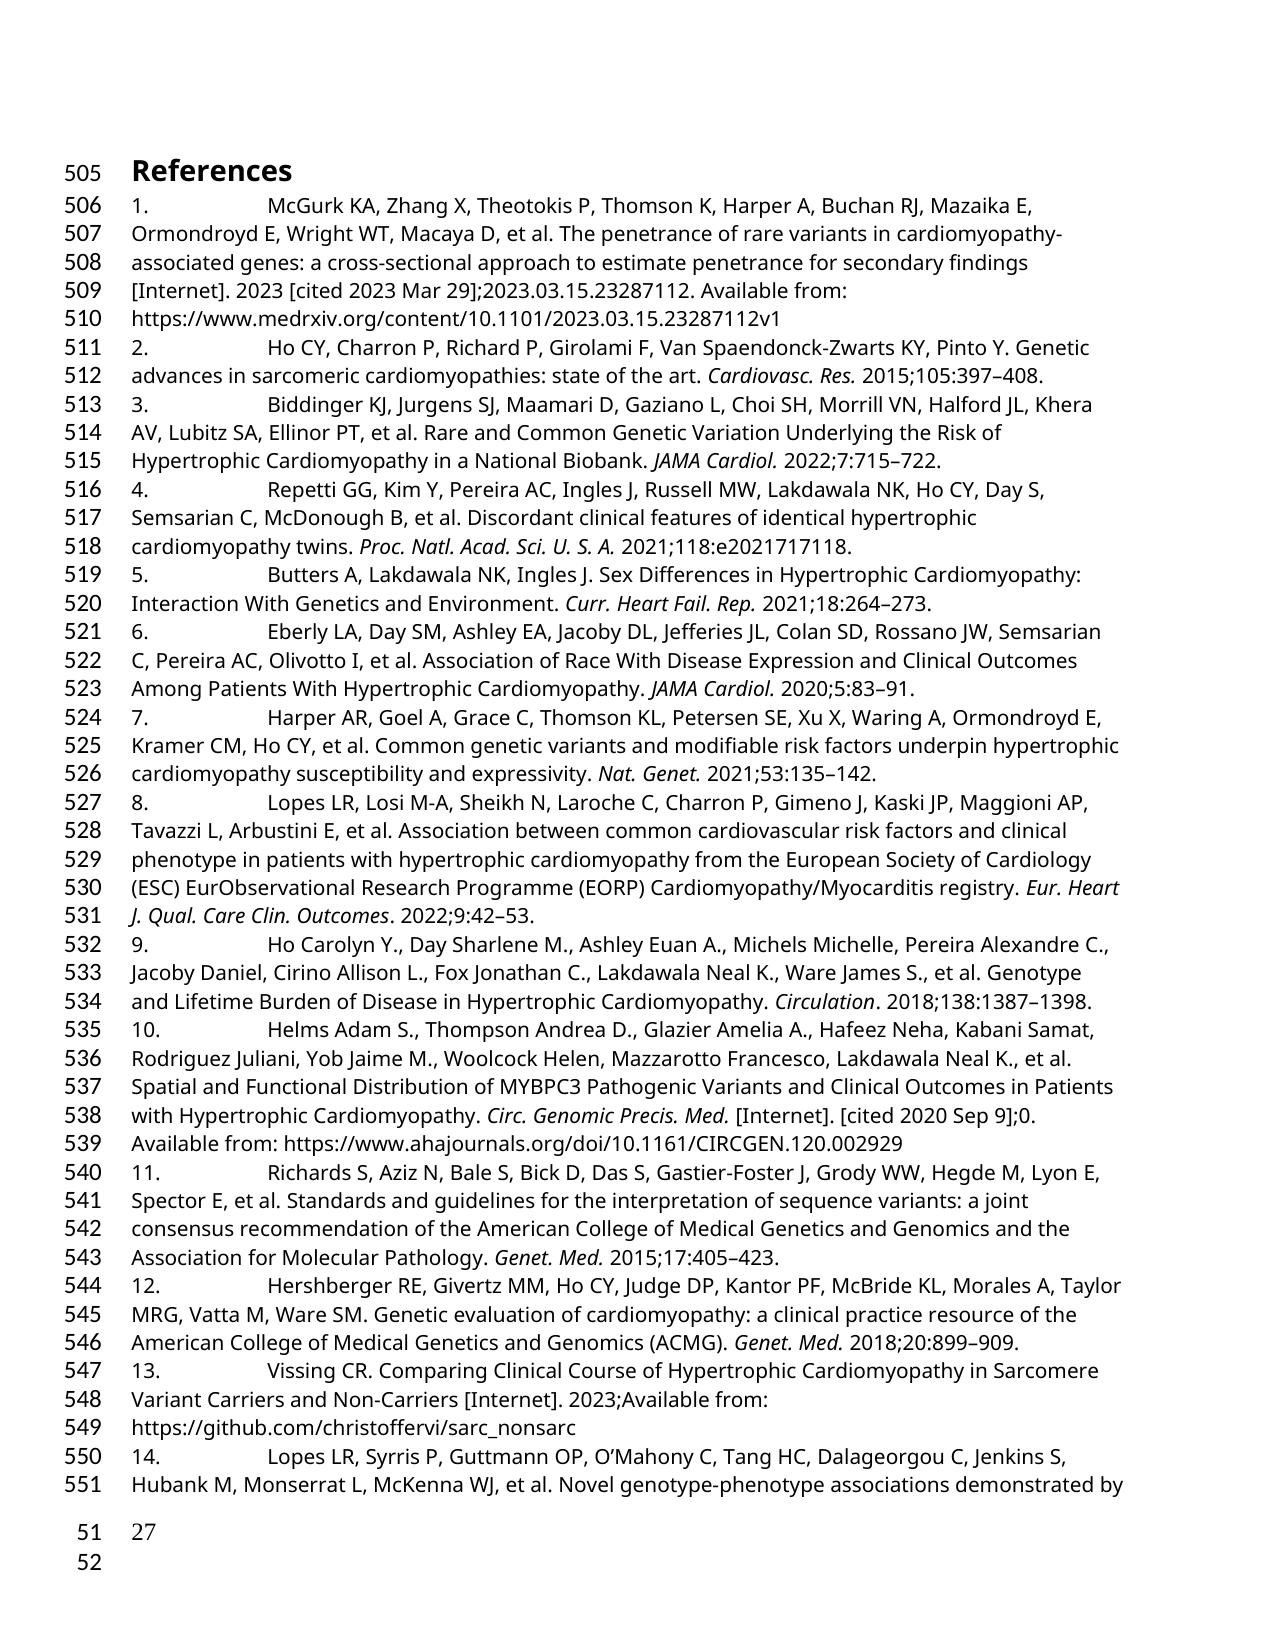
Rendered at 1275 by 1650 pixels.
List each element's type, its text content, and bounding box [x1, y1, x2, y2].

text References [131, 150, 1125, 190]
text 6. Eberly LA, Day SM, Ashley EA, Jacoby DL, Jefferies JL, Colan SD, Rossano JW, Semsarian C, Pereira AC, Olivotto I, et al. Association of Race With Disease Expression and Clinical Outcomes Among Patients With Hypertrophic Cardiomyopathy. JAMA Cardiol. 2020;5:83–91. [131, 617, 1125, 703]
text 8. Lopes LR, Losi M-A, Sheikh N, Laroche C, Charron P, Gimeno J, Kaski JP, Maggioni AP, Tavazzi L, Arbustini E, et al. Association between common cardiovascular risk factors and clinical phenotype in patients with hypertrophic cardiomyopathy from the European Society of Cardiology (ESC) EurObservational Research Programme (EORP) Cardiomyopathy/Myocarditis registry. Eur. Heart J. Qual. Care Clin. Outcomes. 2022;9:42–53. [131, 788, 1125, 930]
text 13. Vissing CR. Comparing Clinical Course of Hypertrophic Cardiomyopathy in Sarcomere Variant Carriers and Non-Carriers [Internet]. 2023;Available from: https://github.com/christoffervi/sarc_nonsarc [131, 1357, 1125, 1442]
text 9. Ho Carolyn Y., Day Sharlene M., Ashley Euan A., Michels Michelle, Pereira Alexandre C., Jacoby Daniel, Cirino Allison L., Fox Jonathan C., Lakdawala Neal K., Ware James S., et al. Genotype and Lifetime Burden of Disease in Hypertrophic Cardiomyopathy. Circulation. 2018;138:1387–1398. [131, 930, 1125, 1015]
text 1. McGurk KA, Zhang X, Theotokis P, Thomson K, Harper A, Buchan RJ, Mazaika E, Ormondroyd E, Wright WT, Macaya D, et al. The penetrance of rare variants in cardiomyopathy-associated genes: a cross-sectional approach to estimate penetrance for secondary findings [Internet]. 2023 [cited 2023 Mar 29];2023.03.15.23287112. Available from: https://www.medrxiv.org/content/10.1101/2023.03.15.23287112v1 [131, 190, 1125, 333]
text 2. Ho CY, Charron P, Richard P, Girolami F, Van Spaendonck-Zwarts KY, Pinto Y. Genetic advances in sarcomeric cardiomyopathies: state of the art. Cardiovasc. Res. 2015;105:397–408. [131, 333, 1125, 390]
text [131, 1442, 1125, 1499]
text 4. Repetti GG, Kim Y, Pereira AC, Ingles J, Russell MW, Lakdawala NK, Ho CY, Day S, Semsarian C, McDonough B, et al. Discordant clinical features of identical hypertrophic cardiomyopathy twins. Proc. Natl. Acad. Sci. U. S. A. 2021;118:e2021717118. [131, 475, 1125, 560]
text 3. Biddinger KJ, Jurgens SJ, Maamari D, Gaziano L, Choi SH, Morrill VN, Halford JL, Khera AV, Lubitz SA, Ellinor PT, et al. Rare and Common Genetic Variation Underlying the Risk of Hypertrophic Cardiomyopathy in a National Biobank. JAMA Cardiol. 2022;7:715–722. [131, 390, 1125, 475]
text 7. Harper AR, Goel A, Grace C, Thomson KL, Petersen SE, Xu X, Waring A, Ormondroyd E, Kramer CM, Ho CY, et al. Common genetic variants and modifiable risk factors underpin hypertrophic cardiomyopathy susceptibility and expressivity. Nat. Genet. 2021;53:135–142. [131, 703, 1125, 788]
text 11. Richards S, Aziz N, Bale S, Bick D, Das S, Gastier-Foster J, Grody WW, Hegde M, Lyon E, Spector E, et al. Standards and guidelines for the interpretation of sequence variants: a joint consensus recommendation of the American College of Medical Genetics and Genomics and the Association for Molecular Pathology. Genet. Med. 2015;17:405–423. [131, 1158, 1125, 1271]
text 10. Helms Adam S., Thompson Andrea D., Glazier Amelia A., Hafeez Neha, Kabani Samat, Rodriguez Juliani, Yob Jaime M., Woolcock Helen, Mazzarotto Francesco, Lakdawala Neal K., et al. Spatial and Functional Distribution of MYBPC3 Pathogenic Variants and Clinical Outcomes in Patients with Hypertrophic Cardiomyopathy. Circ. Genomic Precis. Med. [Internet]. [cited 2020 Sep 9];0. Available from: https://www.ahajournals.org/doi/10.1161/CIRCGEN.120.002929 [131, 1015, 1125, 1158]
text 5. Butters A, Lakdawala NK, Ingles J. Sex Differences in Hypertrophic Cardiomyopathy: Interaction With Genetics and Environment. Curr. Heart Fail. Rep. 2021;18:264–273. [131, 560, 1125, 617]
text 12. Hershberger RE, Givertz MM, Ho CY, Judge DP, Kantor PF, McBride KL, Morales A, Taylor MRG, Vatta M, Ware SM. Genetic evaluation of cardiomyopathy: a clinical practice resource of the American College of Medical Genetics and Genomics (ACMG). Genet. Med. 2018;20:899–909. [131, 1271, 1125, 1357]
